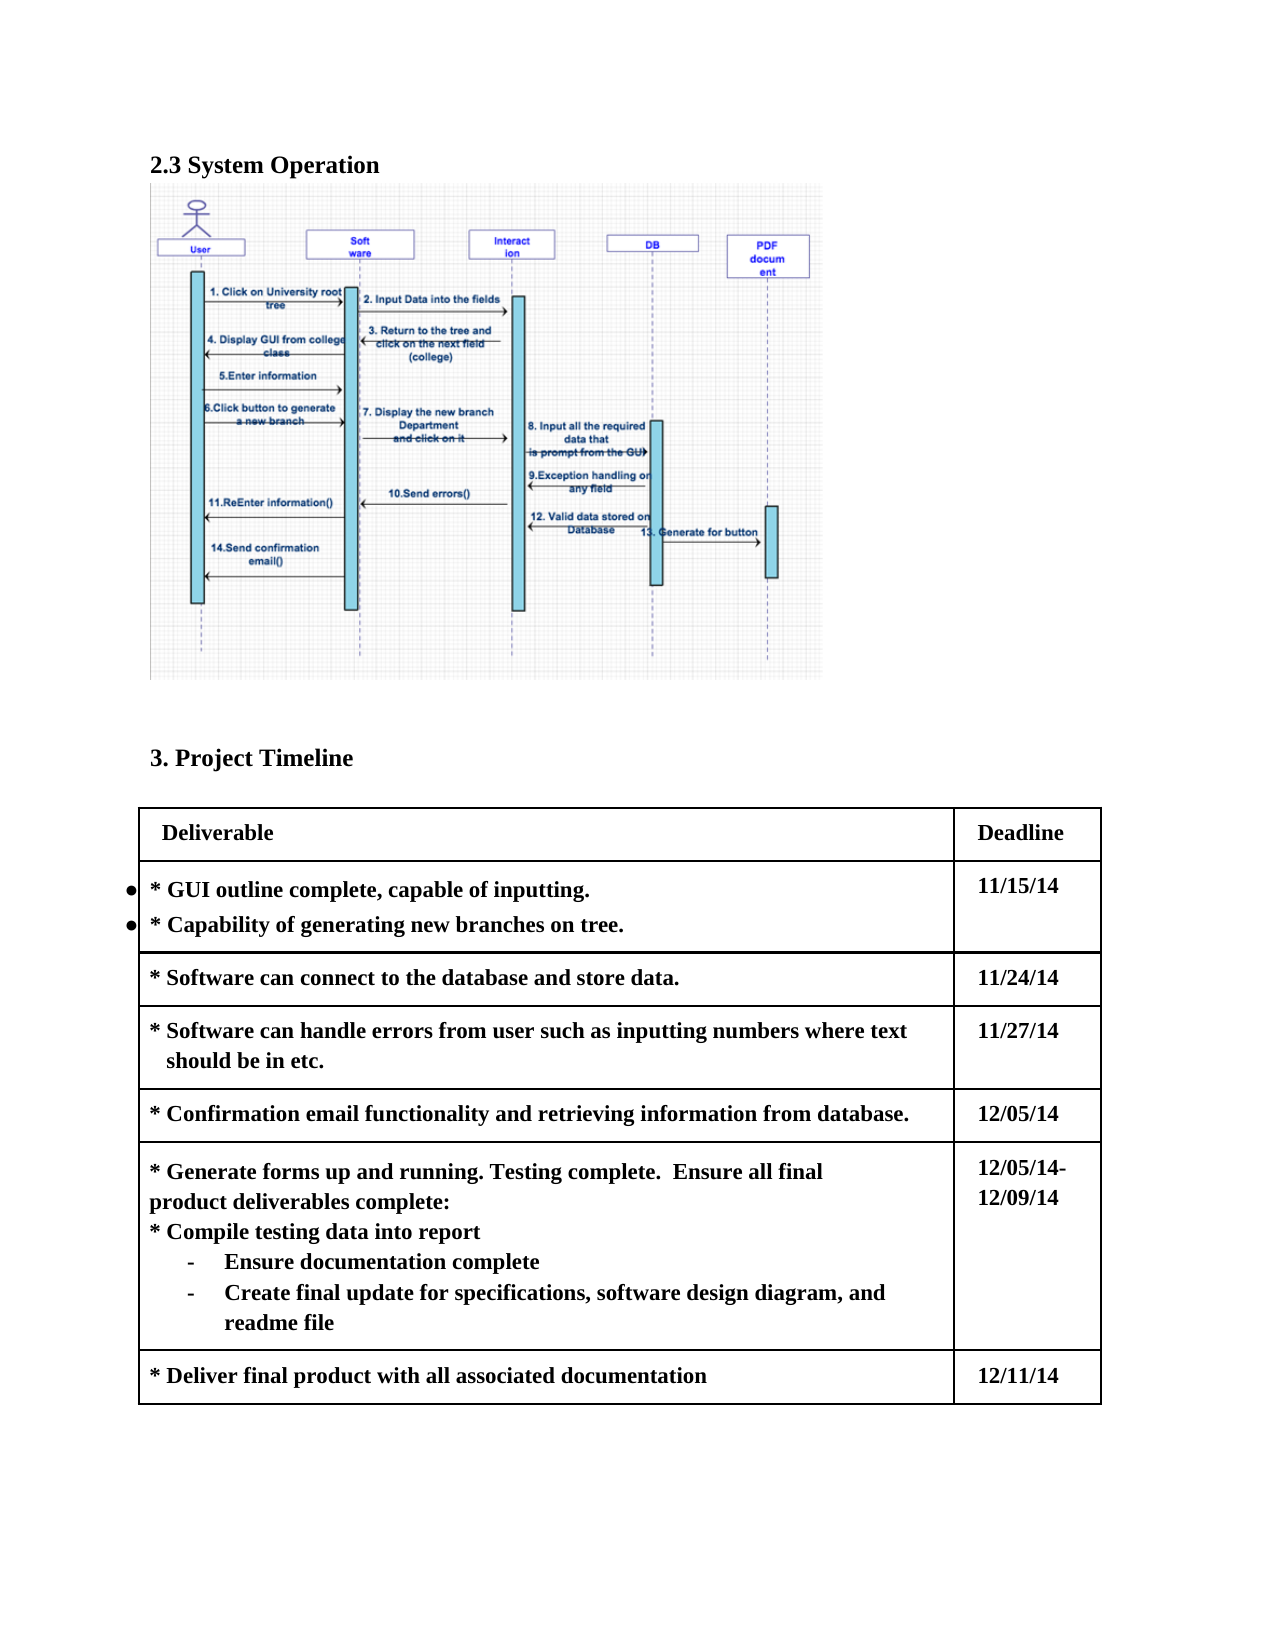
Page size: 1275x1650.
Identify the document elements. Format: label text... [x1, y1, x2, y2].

table_cell ● * GUI outline complete, capable of inputting. ● * Capability of generating new branches on tree. [140, 862, 953, 951]
table_header Deliverable [140, 809, 953, 860]
table_cell 11/15/14 [955, 862, 1100, 951]
table_cell * Confirmation email functionality and retrieving information from database. [140, 1090, 953, 1141]
table_cell * Software can connect to the database and store data. [140, 954, 953, 1004]
picture [150, 183, 823, 680]
table_cell 12/05/14 [955, 1090, 1100, 1141]
text 2.3 System Operation [150, 150, 1125, 179]
table_cell * Software can handle errors from user such as inputting numbers where text should be in etc. [140, 1007, 953, 1088]
table_cell 12/11/14 [955, 1351, 1100, 1402]
table_cell * Deliver final product with all associated documentation [140, 1351, 953, 1402]
table_cell 12/05/14- 12/09/14 [955, 1143, 1100, 1349]
table_cell 11/24/14 [955, 954, 1100, 1004]
table_cell 11/27/14 [955, 1007, 1100, 1088]
table_cell * Generate forms up and running. Testing complete. Ensure all final product deliverables complete: * Compile testing data into report Ensure documentation complete Create final update for specifications, software design diagram, and readme file [140, 1143, 953, 1349]
text 3. Project Timeline [150, 743, 1125, 772]
table_header Deadline [955, 809, 1100, 860]
